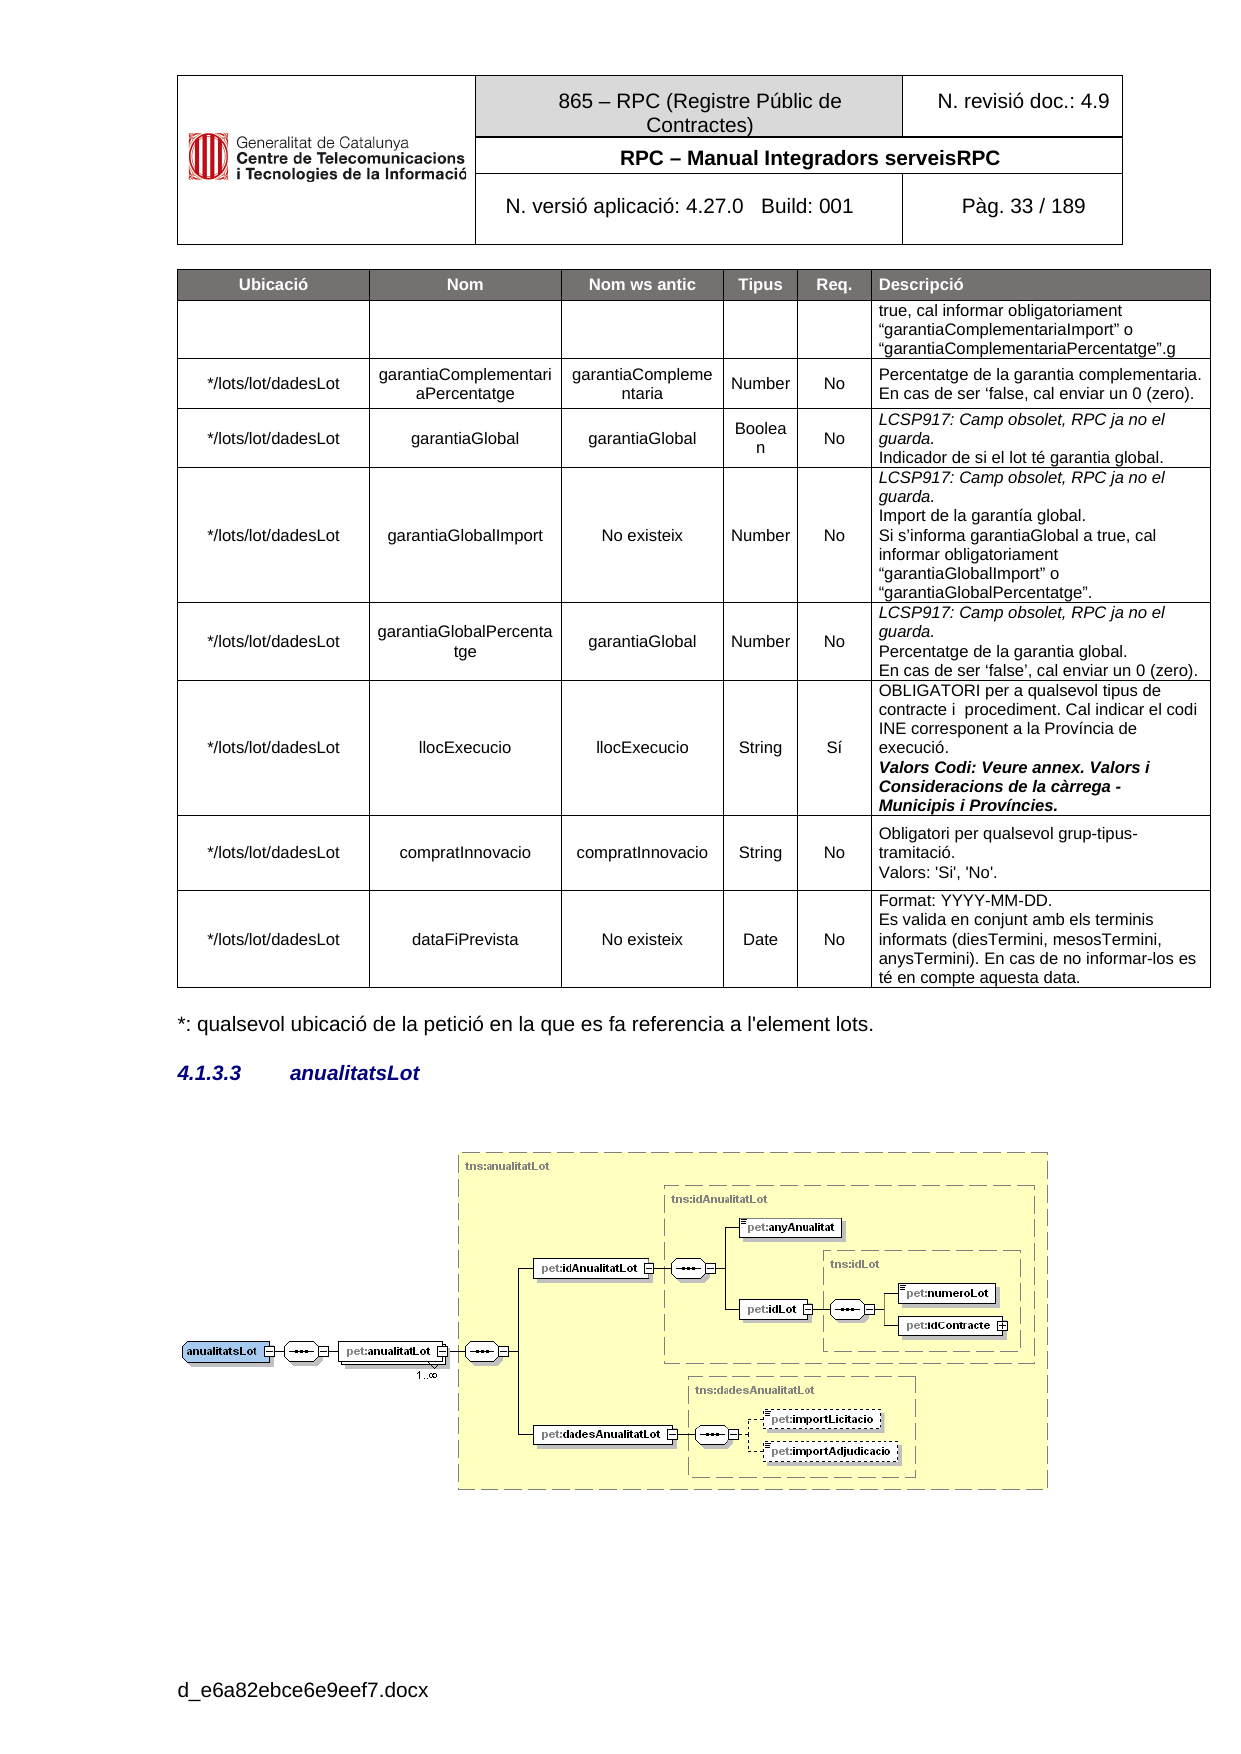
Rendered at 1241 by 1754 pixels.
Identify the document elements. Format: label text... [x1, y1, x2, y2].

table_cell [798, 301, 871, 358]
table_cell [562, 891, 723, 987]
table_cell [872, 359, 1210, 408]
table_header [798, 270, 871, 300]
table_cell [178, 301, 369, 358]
picture [188, 133, 467, 182]
text *: qualsevol ubicació de la petició en la que es fa referencia a l'element lots. [177, 1012, 1122, 1036]
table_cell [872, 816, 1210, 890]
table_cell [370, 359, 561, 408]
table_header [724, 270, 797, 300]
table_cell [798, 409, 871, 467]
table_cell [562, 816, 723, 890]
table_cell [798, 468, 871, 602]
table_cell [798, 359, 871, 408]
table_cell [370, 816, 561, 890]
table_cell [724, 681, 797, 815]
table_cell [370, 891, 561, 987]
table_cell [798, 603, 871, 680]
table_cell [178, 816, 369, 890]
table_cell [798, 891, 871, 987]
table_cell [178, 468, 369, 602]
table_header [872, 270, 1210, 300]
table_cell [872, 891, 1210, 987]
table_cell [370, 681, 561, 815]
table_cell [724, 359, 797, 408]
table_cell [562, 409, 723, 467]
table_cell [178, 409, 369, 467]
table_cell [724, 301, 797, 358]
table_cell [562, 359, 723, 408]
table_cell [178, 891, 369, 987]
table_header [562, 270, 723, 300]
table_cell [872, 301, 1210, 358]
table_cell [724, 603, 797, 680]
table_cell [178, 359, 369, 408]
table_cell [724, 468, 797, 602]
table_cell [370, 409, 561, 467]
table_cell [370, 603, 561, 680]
subtitle anualitatsLot [177, 1061, 1122, 1085]
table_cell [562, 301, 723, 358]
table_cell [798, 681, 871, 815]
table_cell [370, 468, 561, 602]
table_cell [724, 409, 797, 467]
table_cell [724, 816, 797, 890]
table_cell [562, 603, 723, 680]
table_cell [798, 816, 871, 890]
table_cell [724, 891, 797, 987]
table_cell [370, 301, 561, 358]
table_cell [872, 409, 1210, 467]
picture [177, 1115, 1121, 1532]
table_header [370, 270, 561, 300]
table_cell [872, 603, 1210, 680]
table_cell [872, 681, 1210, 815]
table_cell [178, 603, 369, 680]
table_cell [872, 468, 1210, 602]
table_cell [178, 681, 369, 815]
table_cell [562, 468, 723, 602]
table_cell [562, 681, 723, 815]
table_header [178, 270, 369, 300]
